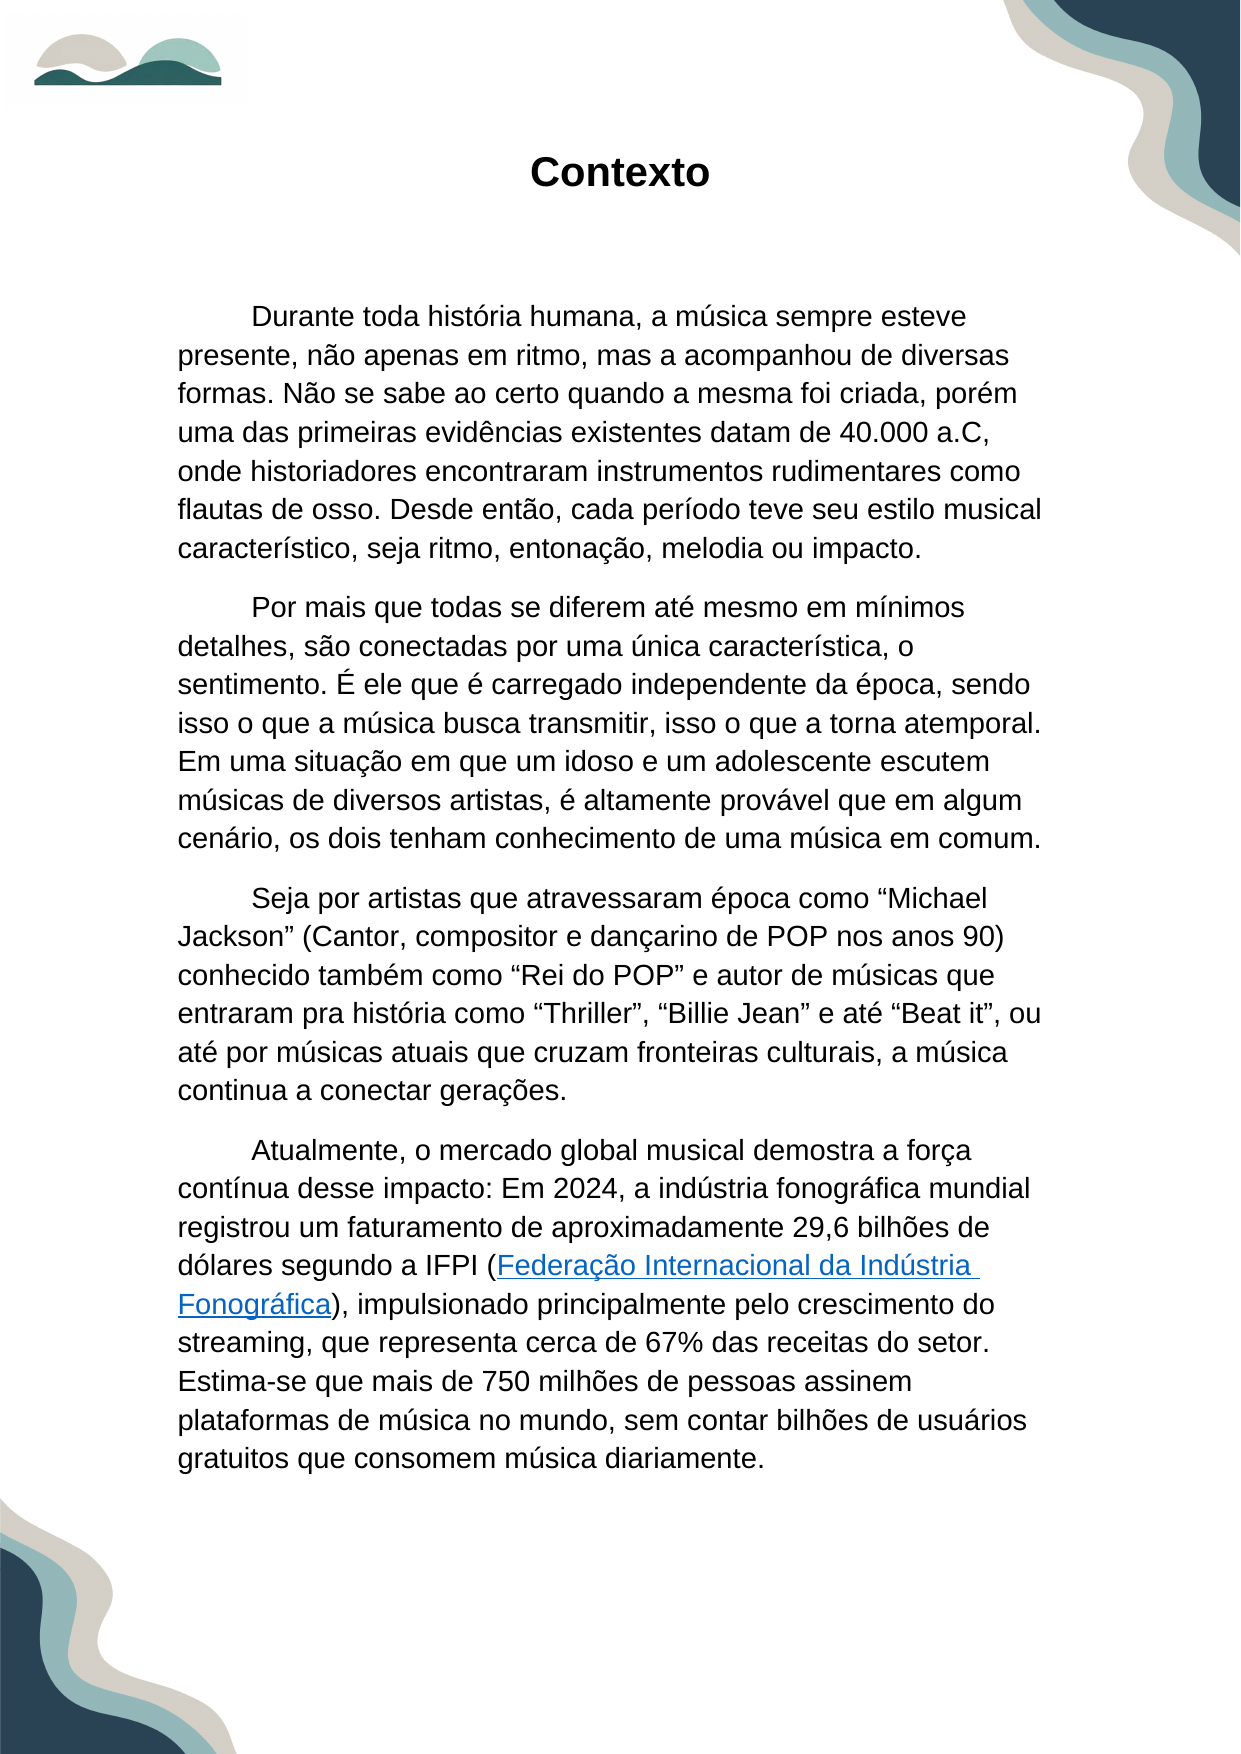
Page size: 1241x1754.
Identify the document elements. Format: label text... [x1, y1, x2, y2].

picture [984, 0, 1241, 257]
text Durante toda história humana, a música sempre esteve presente, não apenas em ritmo, mas a acompanhou de diversas formas. Não se sabe ao certo quando a mesma foi criada, porém uma das primeiras evidências existentes datam de 40.000 a.C, onde historiadores encontraram instrumentos rudimentares como flautas de osso. Desde então, cada período teve seu estilo musical característico, seja ritmo, entonação, melodia ou impacto. [177, 299, 1063, 564]
text Seja por artistas que atravessaram época como “Michael Jackson” (Cantor, compositor e dançarino de POP nos anos 90) conhecido também como “Rei do POP” e autor de músicas que entraram pra história como “Thriller”, “Billie Jean” e até “Beat it”, ou até por músicas atuais que cruzam fronteiras culturais, a música continua a conectar gerações. [177, 881, 1063, 1107]
text Contexto [177, 148, 1063, 196]
picture [3, 13, 248, 110]
text Por mais que todas se diferem até mesmo em mínimos detalhes, são conectadas por uma única característica, o sentimento. É ele que é carregado independente da época, sendo isso o que a música busca transmitir, isso o que a torna atemporal. Em uma situação em que um idoso e um adolescente escutem músicas de diversos artistas, é altamente provável que em algum cenário, os dois tenham conhecimento de uma música em comum. [177, 590, 1063, 855]
picture [0, 1498, 256, 1754]
